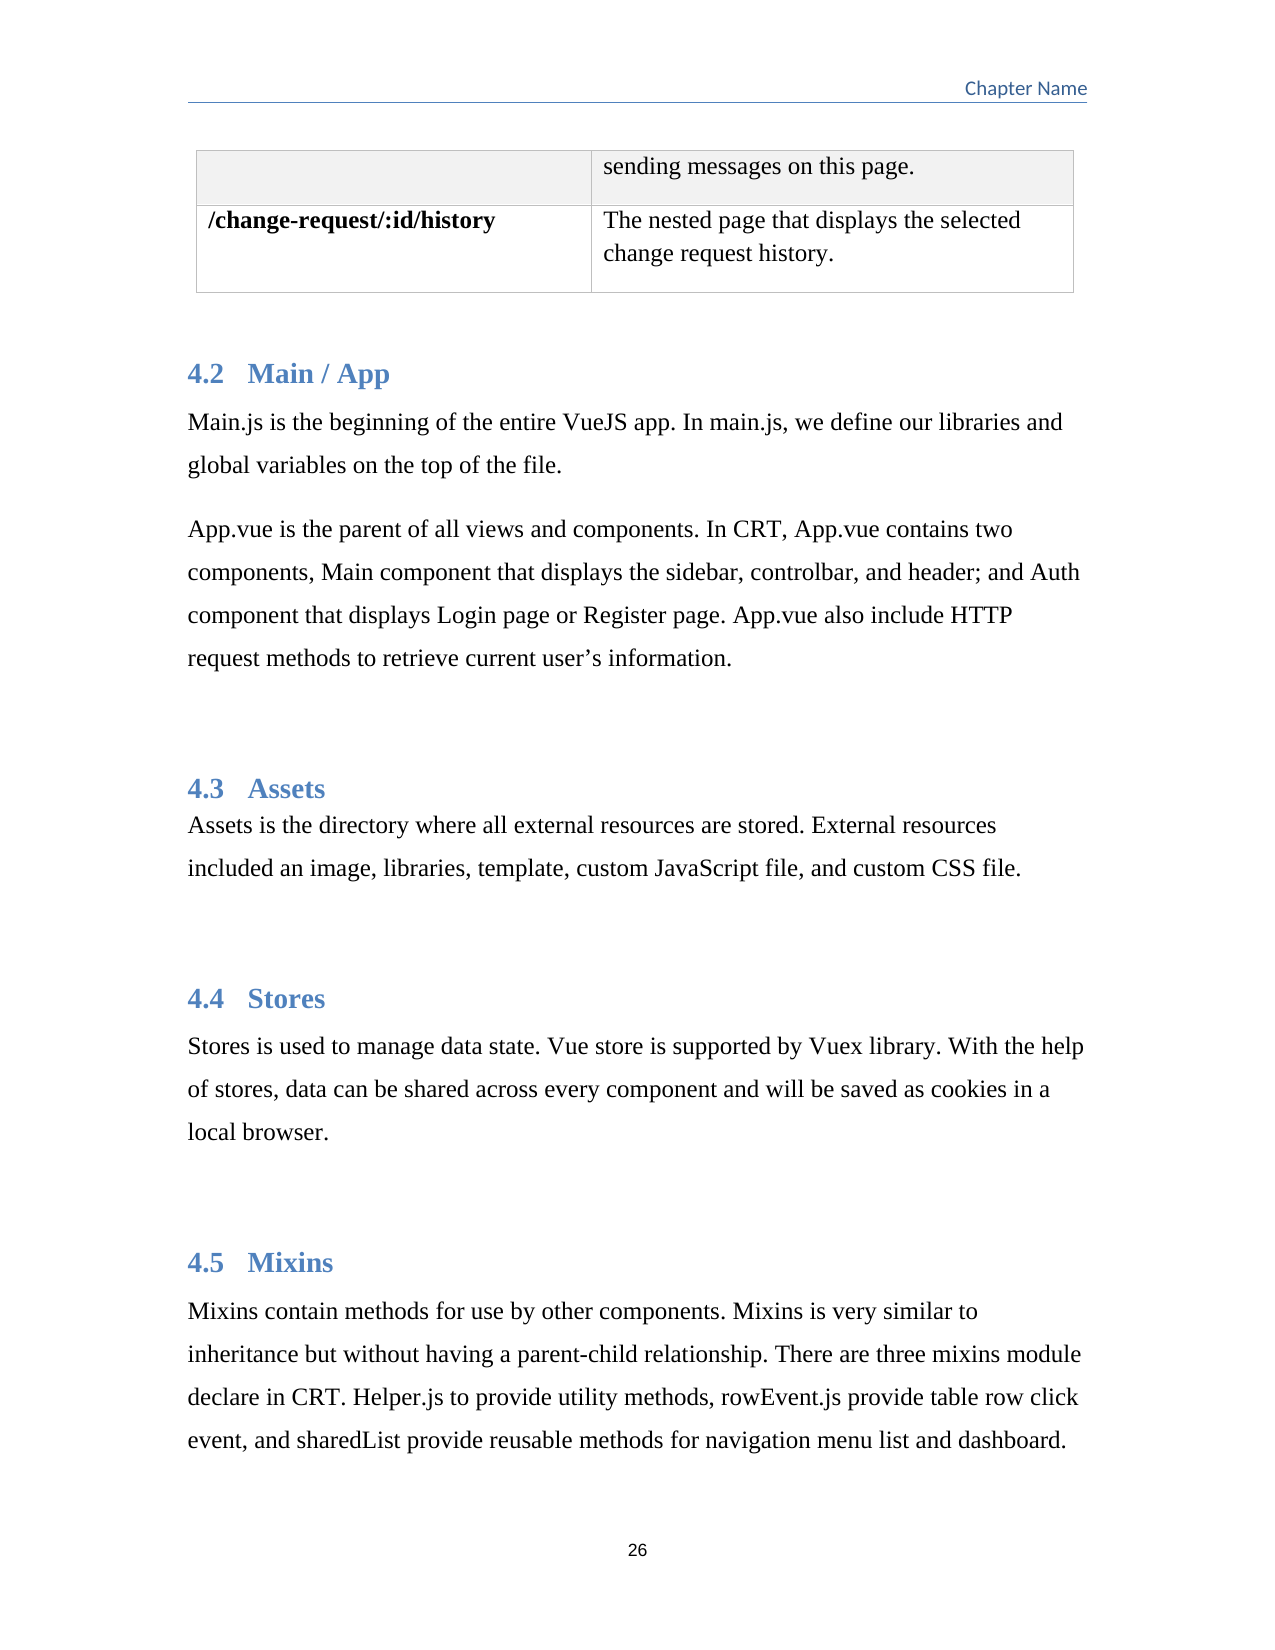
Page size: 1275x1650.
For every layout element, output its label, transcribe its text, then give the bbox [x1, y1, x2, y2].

table_cell /change-request/:id/history [197, 206, 591, 292]
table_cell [197, 151, 591, 204]
subtitle Main / App [187, 356, 1087, 390]
subtitle Assets [187, 771, 1087, 805]
table_cell The nested page that displays the selected change request history. [592, 206, 1073, 292]
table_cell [592, 151, 1073, 204]
subtitle Stores [187, 981, 1087, 1014]
text Assets is the directory where all external resources are stored. External resources included an image, libraries, template, custom JavaScript file, and custom CSS file. [187, 810, 1087, 882]
text Mixins contain methods for use by other components. Mixins is very similar to inheritance but without having a parent-child relationship. There are three mixins module declare in CRT. Helper.js to provide utility methods, rowEvent.js provide table row click event, and sharedList provide reusable methods for navigation menu list and dashboard. [187, 1296, 1087, 1454]
text Main.js is the beginning of the entire VueJS app. In main.js, we define our libraries and global variables on the top of the file. [187, 407, 1087, 479]
subtitle Mixins [187, 1245, 1087, 1279]
text Stores is used to manage data state. Vue store is supported by Vuex library. With the help of stores, data can be shared across every component and will be saved as cookies in a local browser. [187, 1031, 1087, 1146]
text App.vue is the parent of all views and components. In CRT, App.vue contains two components, Main component that displays the sidebar, controlbar, and header; and Auth component that displays Login page or Register page. App.vue also include HTTP request methods to retrieve current user’s information. [187, 514, 1087, 672]
